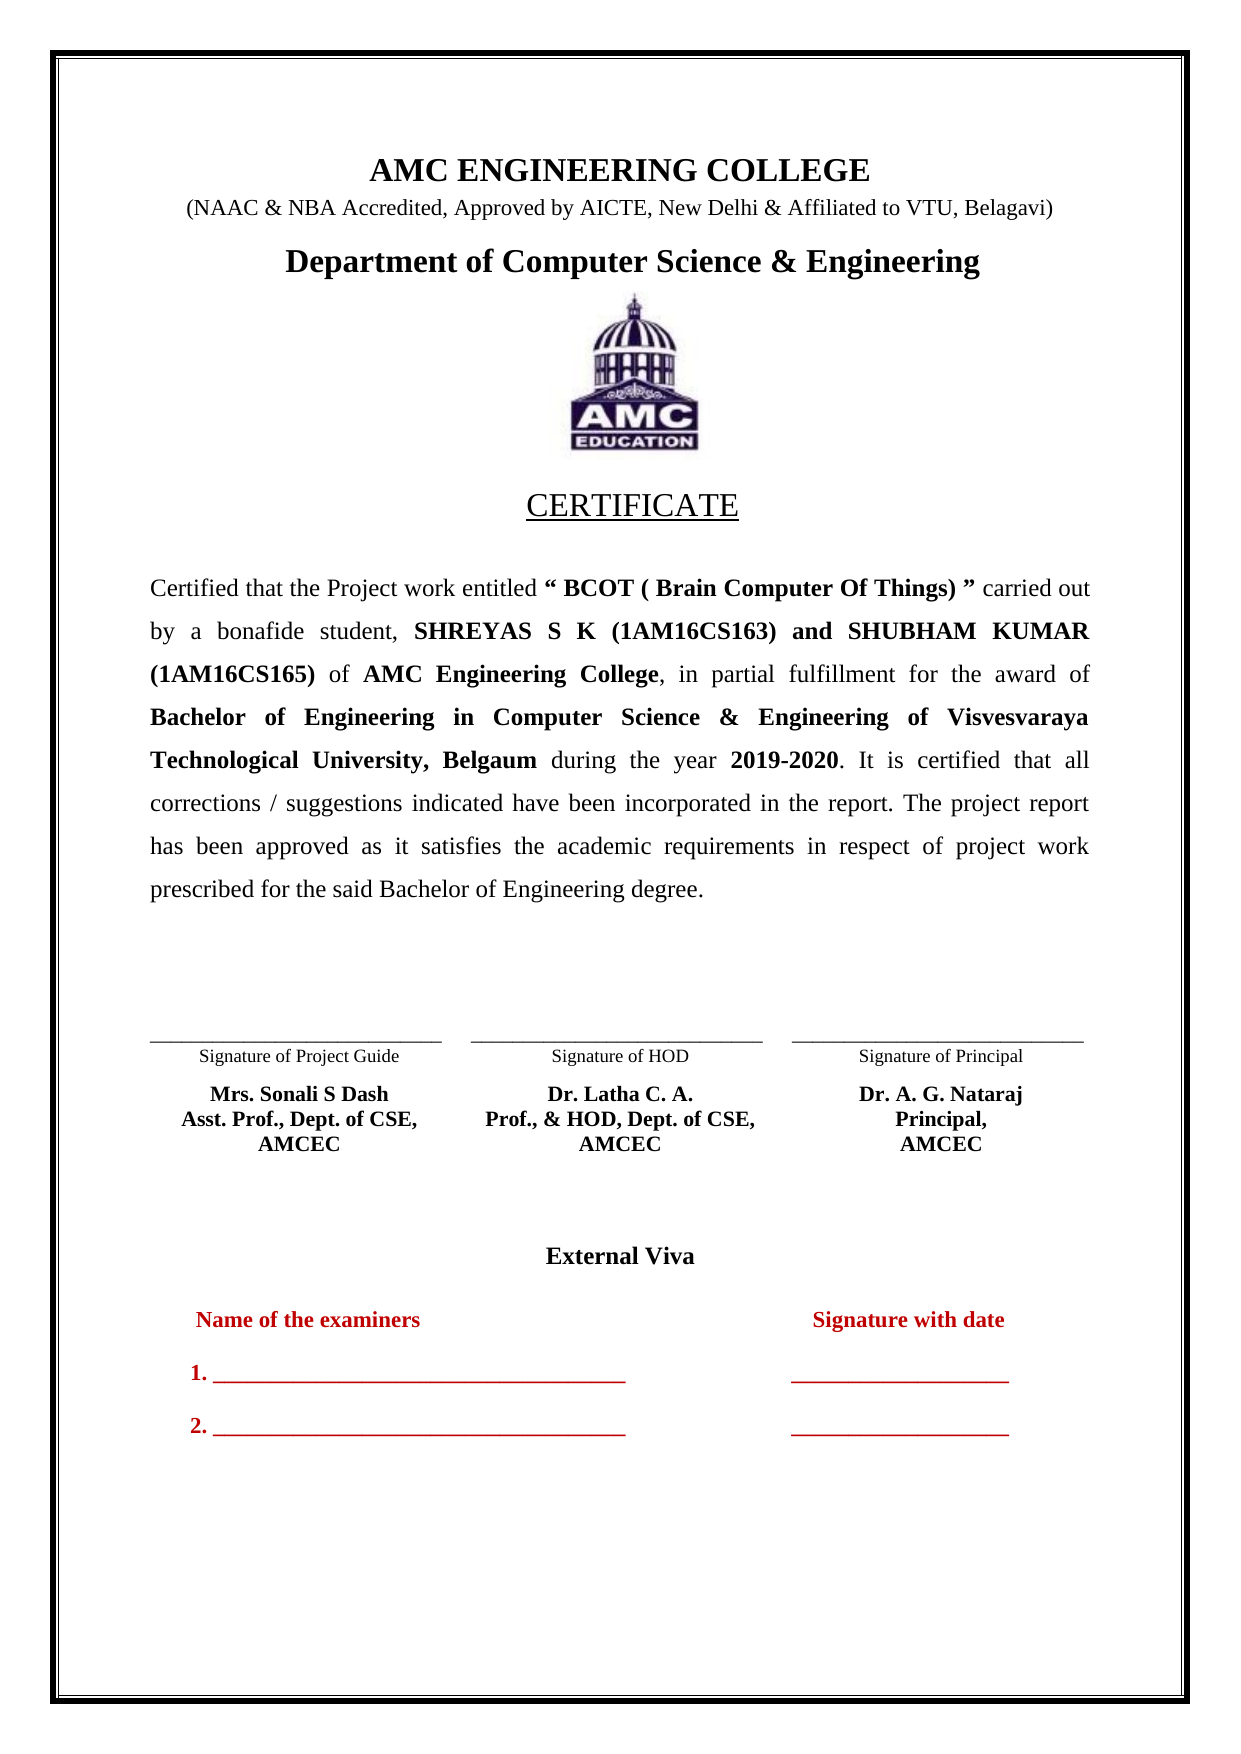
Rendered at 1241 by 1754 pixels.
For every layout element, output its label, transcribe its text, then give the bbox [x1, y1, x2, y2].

table_cell Dr. A. G. Nataraj Principal, AMCEC [781, 1081, 1101, 1156]
text (NAAC & NBA Accredited, Approved by AICTE, New Delhi & Affiliated to VTU, Belagavi) [150, 194, 1090, 220]
subtitle Department of Computer Science & Engineering [175, 241, 1090, 279]
table_cell Signature of HOD [460, 1045, 781, 1081]
table_header ____________________________ [781, 1021, 1101, 1045]
table_cell Mrs. Sonali S Dash Asst. Prof., Dept. of CSE, AMCEC [139, 1081, 459, 1156]
text Certified that the Project work entitled “ BCOT ( Brain Computer Of Things) ” carried out by a bonafide student, SHREYAS S K (1AM16CS163) and SHUBHAM KUMAR (1AM16CS165) of AMC Engineering College, in partial fulfillment for the award of Bachelor of Engineering in Computer Science & Engineering of Visvesvaraya Technological University, Belgaum during the year 2019-2020. It is certified that all corrections / suggestions indicated have been incorporated in the report. The project report has been approved as it satisfies the academic requirements in respect of project work prescribed for the said Bachelor of Engineering degree. [150, 573, 1090, 903]
text 1. ____________________________________ ___________________ [150, 1359, 1090, 1386]
table_header ____________________________ [139, 1021, 459, 1045]
text AMC ENGINEERING COLLEGE [150, 150, 1090, 188]
table_cell Signature of Project Guide [139, 1045, 459, 1081]
table_header ____________________________ [460, 1021, 781, 1045]
picture [548, 291, 711, 461]
text Name of the examiners Signature with date [150, 1306, 1090, 1333]
text CERTIFICATE [175, 304, 1090, 524]
text External Viva [150, 1241, 1090, 1270]
text 2. ____________________________________ ___________________ [150, 1412, 1090, 1438]
table_cell Dr. Latha C. A. Prof., & HOD, Dept. of CSE, AMCEC [460, 1081, 781, 1156]
table_cell Signature of Principal [781, 1045, 1101, 1081]
